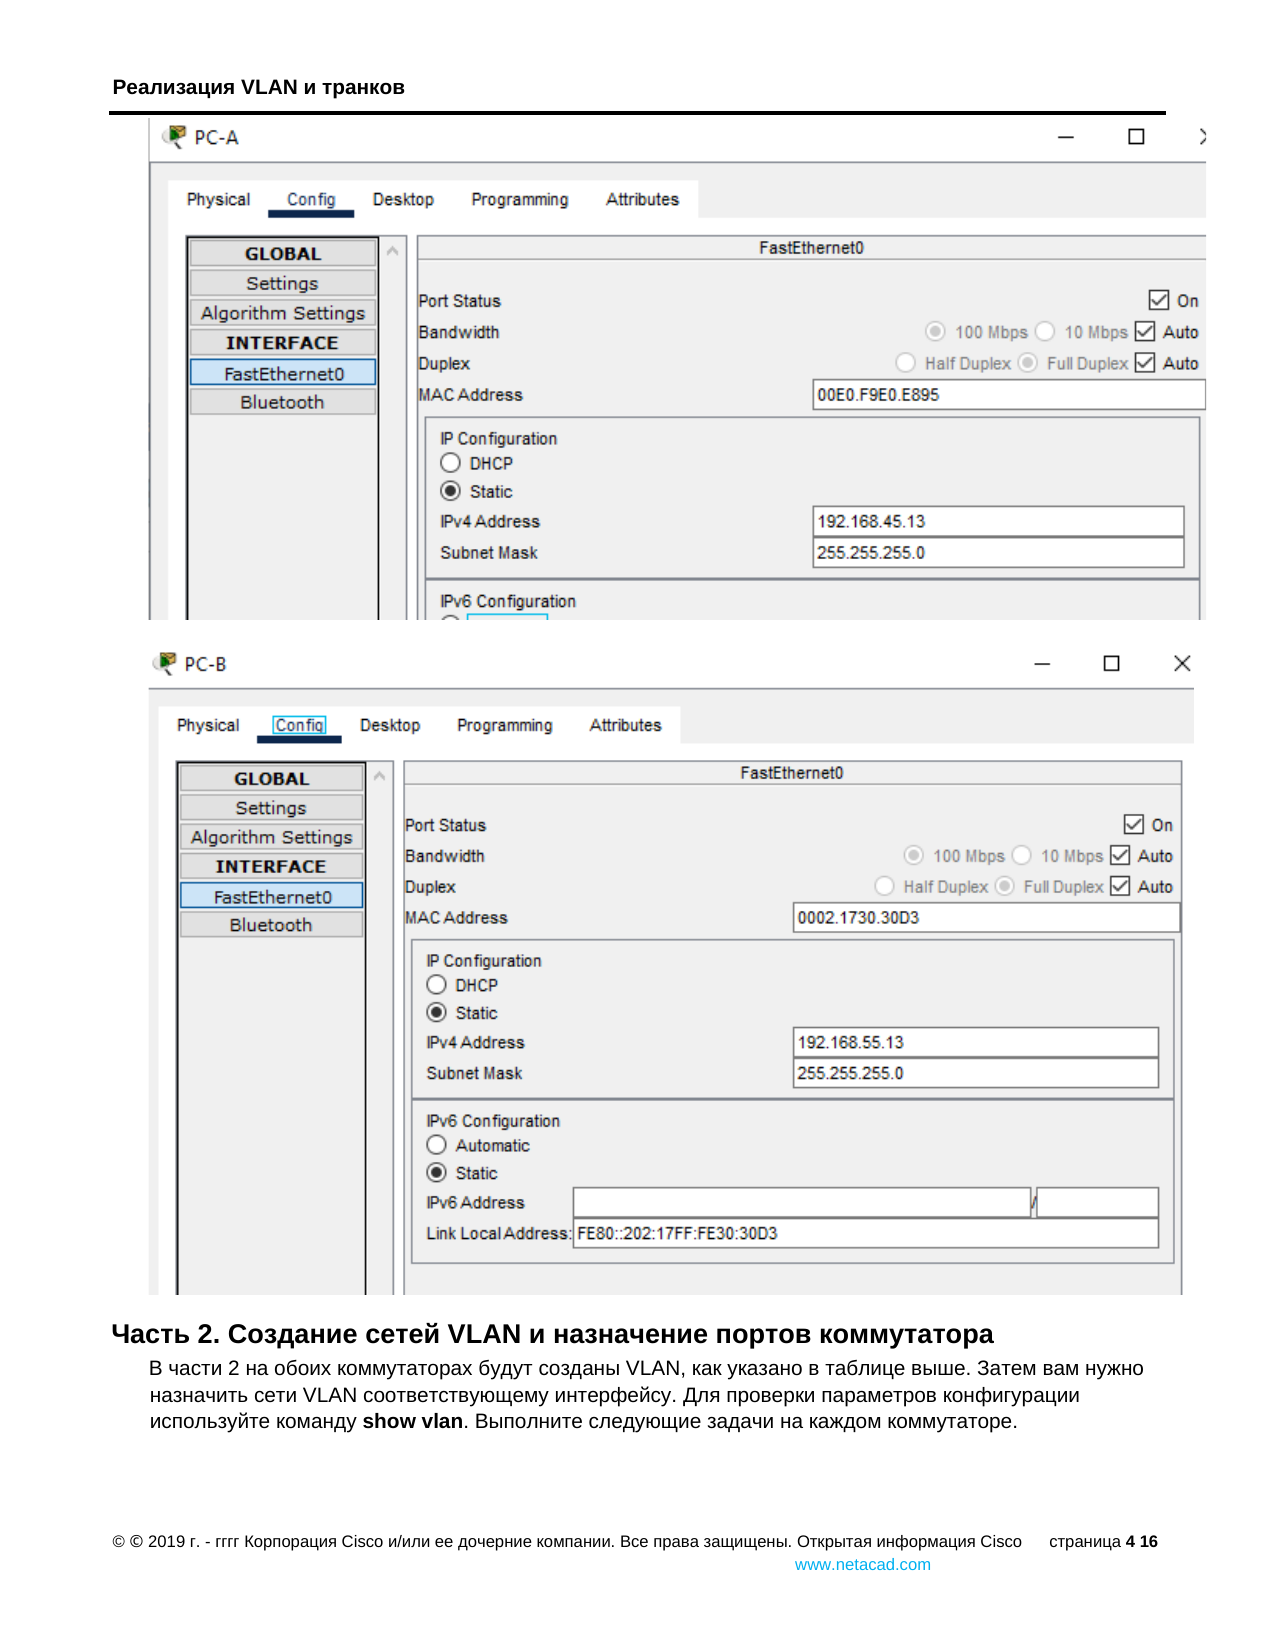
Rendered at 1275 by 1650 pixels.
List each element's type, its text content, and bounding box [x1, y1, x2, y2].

picture [148, 118, 1207, 620]
text В части 2 на обоих коммутаторах будут созданы VLAN, как указано в таблице выше. Затем вам нужно назначить сети VLAN соответствующему интерфейсу. Для проверки параметров конфигурации используйте команду show vlan. Выполните следующие задачи на каждом коммутаторе. [148, 1356, 1158, 1433]
subtitle Часть 2. Создание сетей VLAN и назначение портов коммутатора [111, 1318, 1158, 1349]
picture [148, 642, 1194, 1295]
